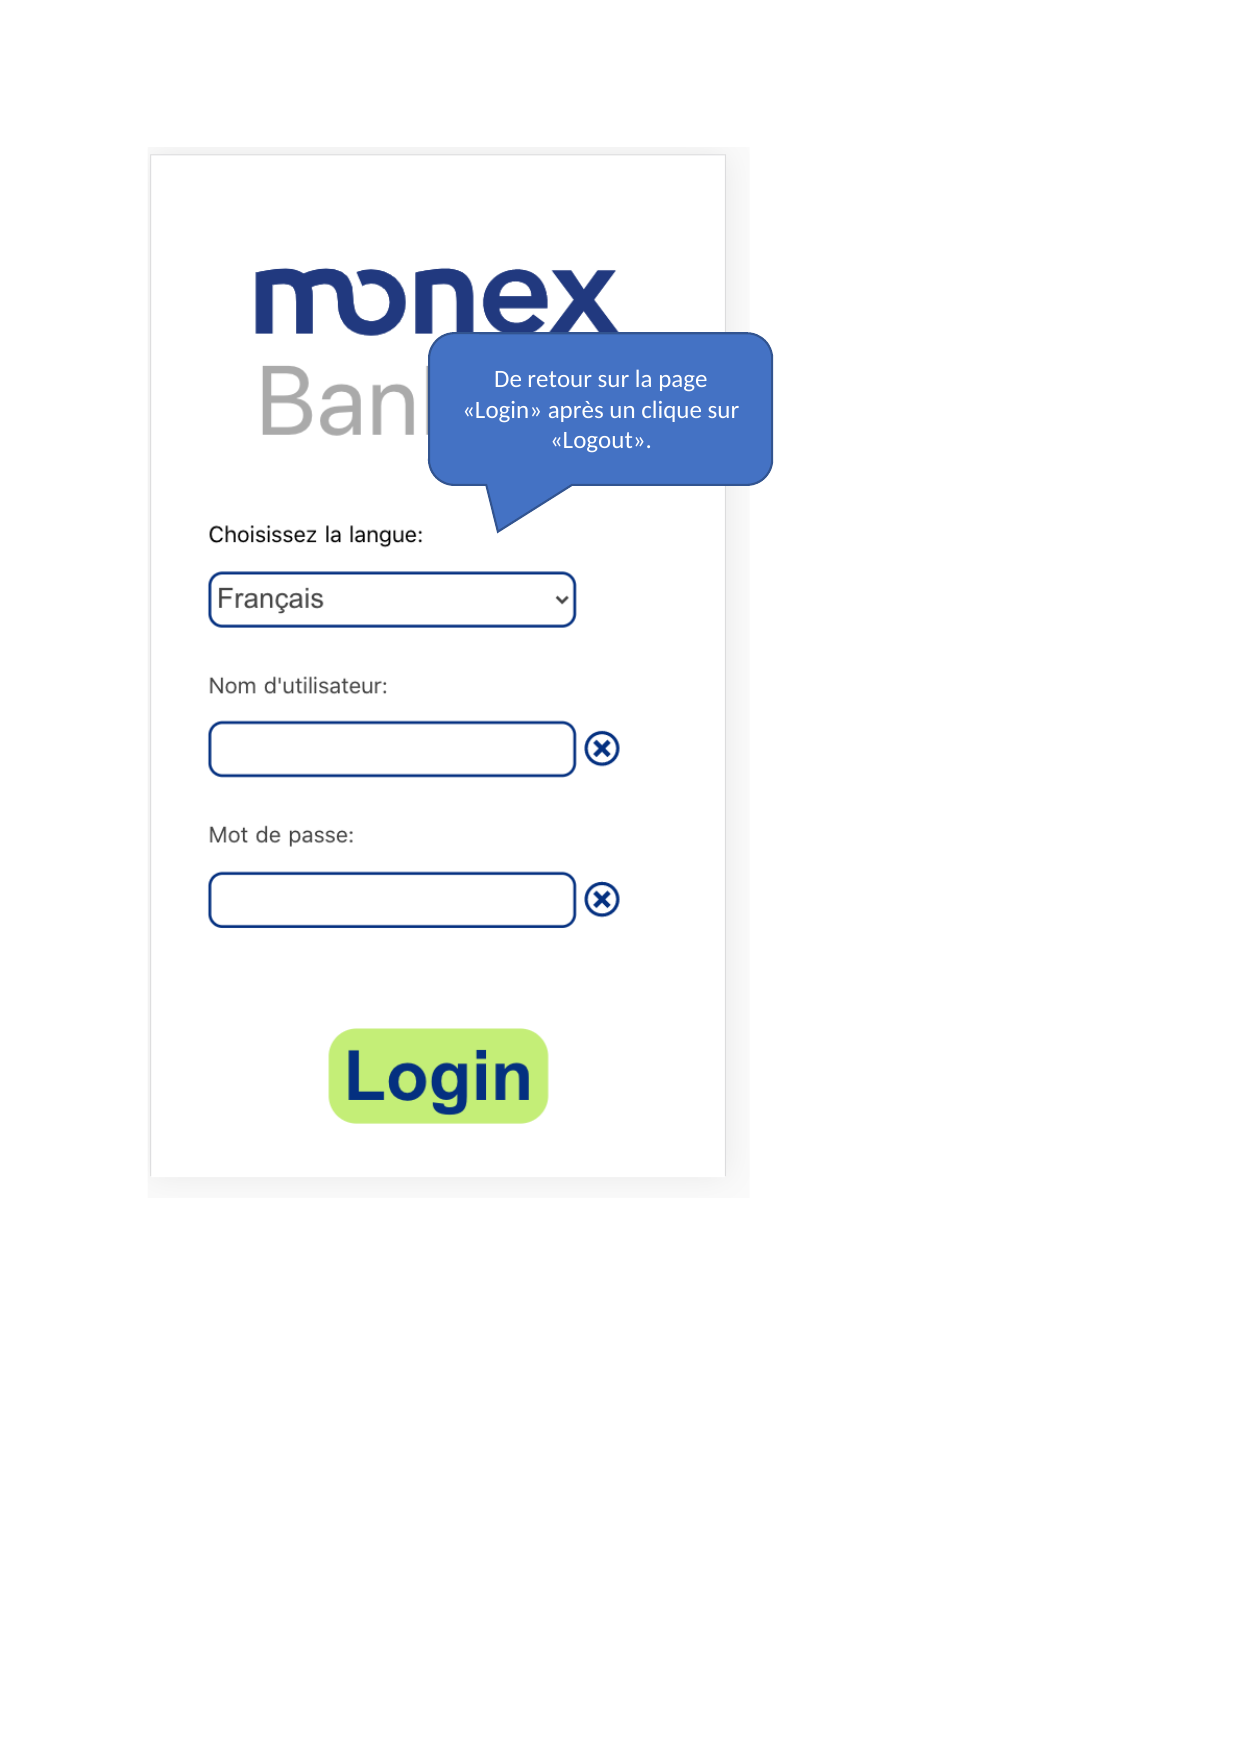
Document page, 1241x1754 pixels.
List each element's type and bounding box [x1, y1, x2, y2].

picture [147, 147, 750, 1198]
